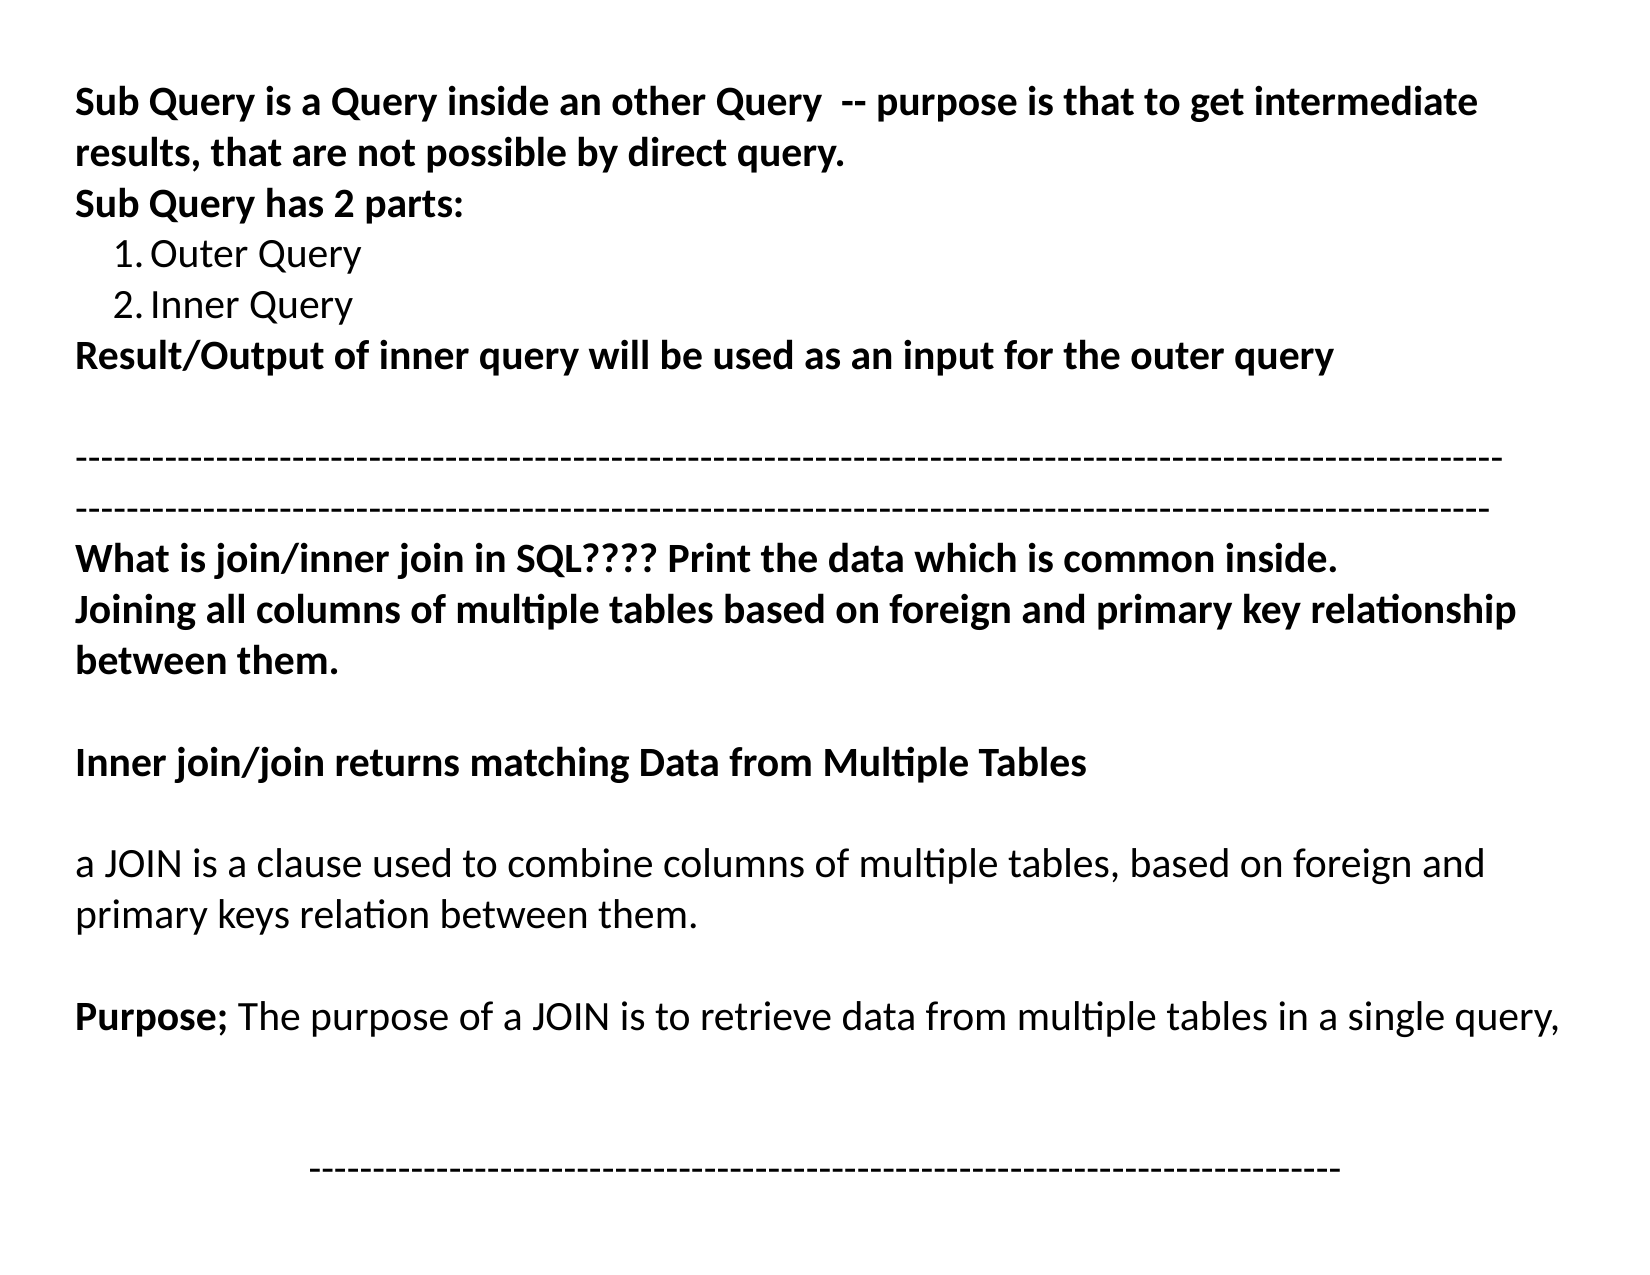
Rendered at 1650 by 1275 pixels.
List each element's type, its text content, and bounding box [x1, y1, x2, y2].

text Purpose; The purpose of a JOIN is to retrieve data from multiple tables in a single query, [75, 990, 1575, 1041]
text Result/Output of inner query will be used as an input for the outer query [75, 329, 1575, 380]
text --------------------------------------------------------------------------------- [75, 1142, 1575, 1193]
text What is join/inner join in SQL???? Print the data which is common inside. [75, 532, 1575, 583]
text ---------------------------------------------------------------------------------------------------------------- [75, 431, 1575, 482]
list Outer Query [112, 227, 1575, 278]
list Inner Query [112, 278, 1575, 329]
text Sub Query is a Query inside an other Query -- purpose is that to get intermediate results, that are not possible by direct query. [75, 75, 1575, 177]
text a JOIN is a clause used to combine columns of multiple tables, based on foreign and primary keys relation between them. [75, 837, 1575, 939]
text Joining all columns of multiple tables based on foreign and primary key relationship between them. [75, 583, 1575, 685]
text Sub Query has 2 parts: [75, 177, 1575, 227]
text --------------------------------------------------------------------------------------------------------------- [75, 482, 1575, 532]
text Inner join/join returns matching Data from Multiple Tables [75, 736, 1575, 787]
